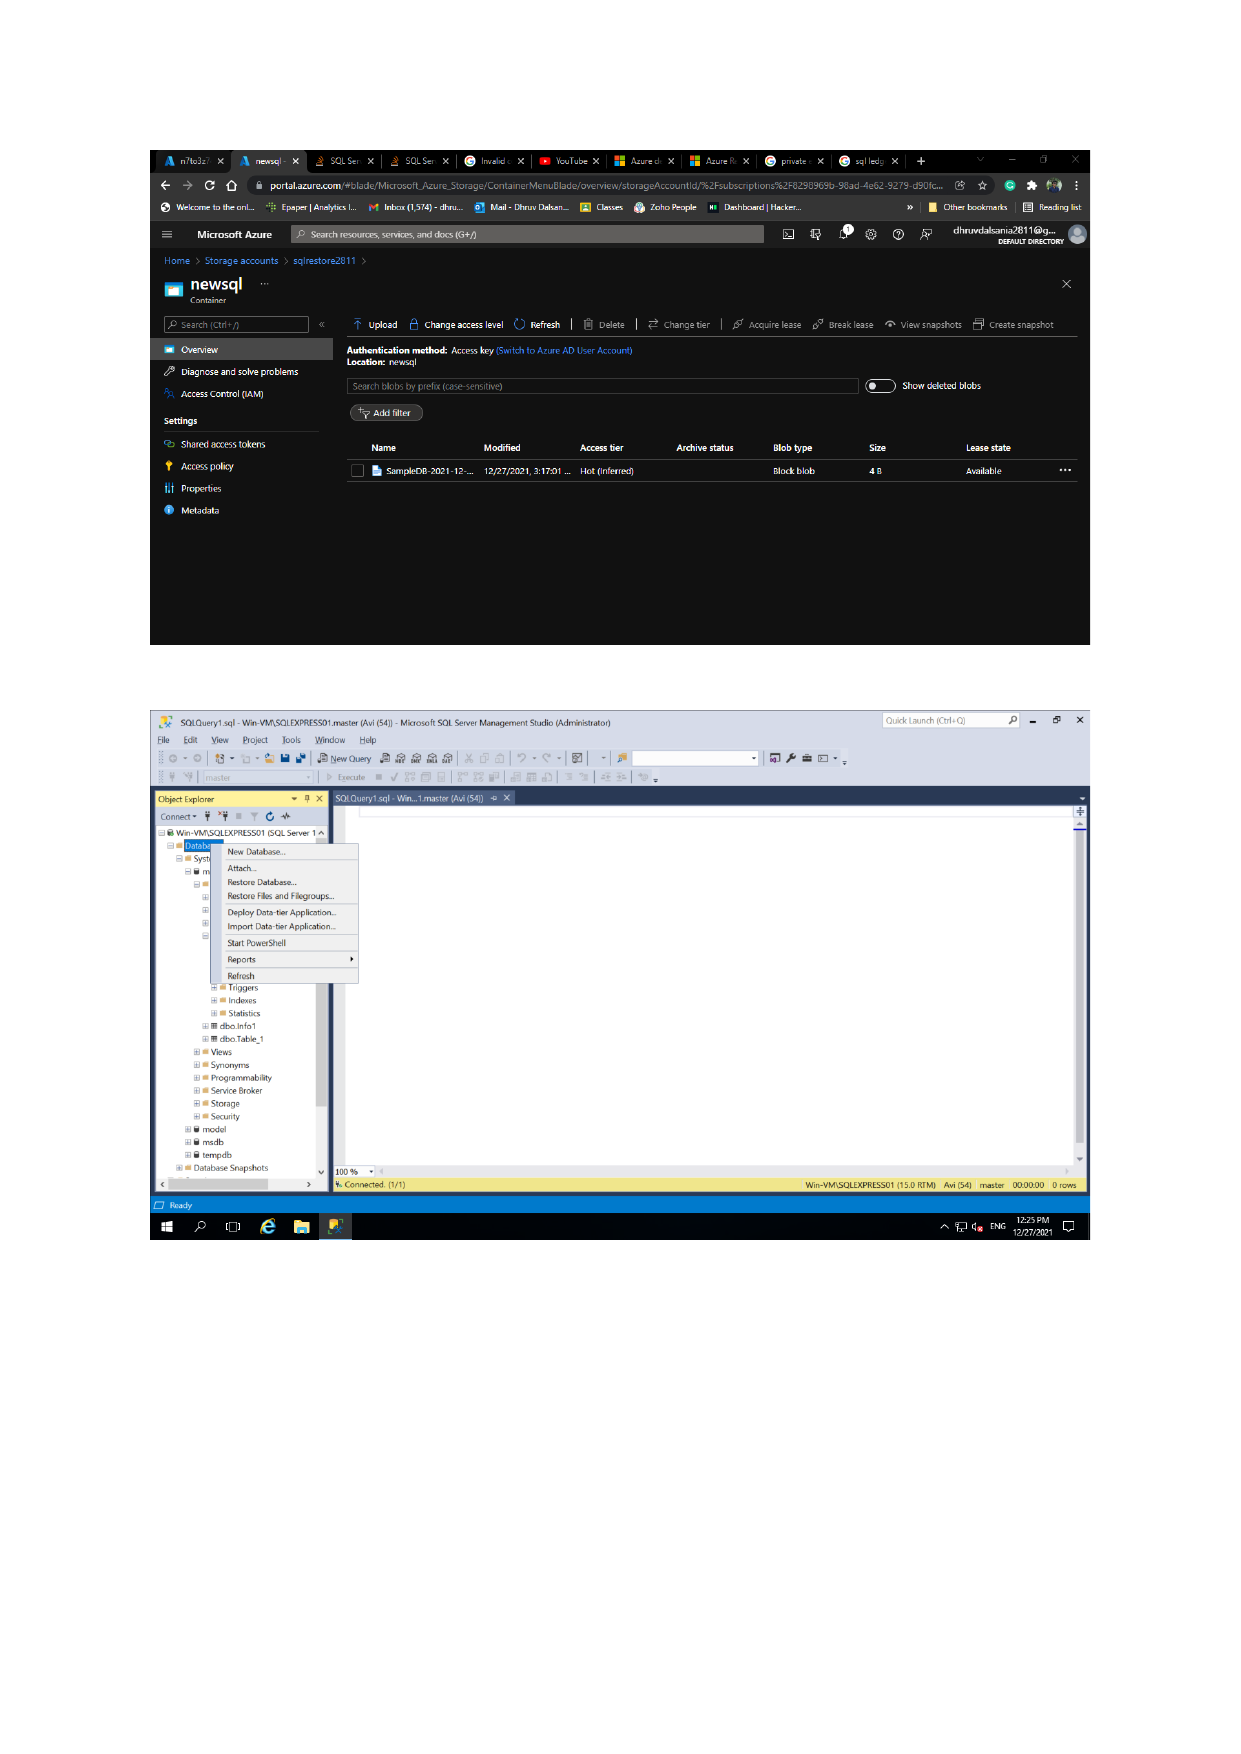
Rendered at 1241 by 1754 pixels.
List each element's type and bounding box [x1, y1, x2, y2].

picture [150, 710, 1091, 1240]
picture [150, 150, 1091, 645]
